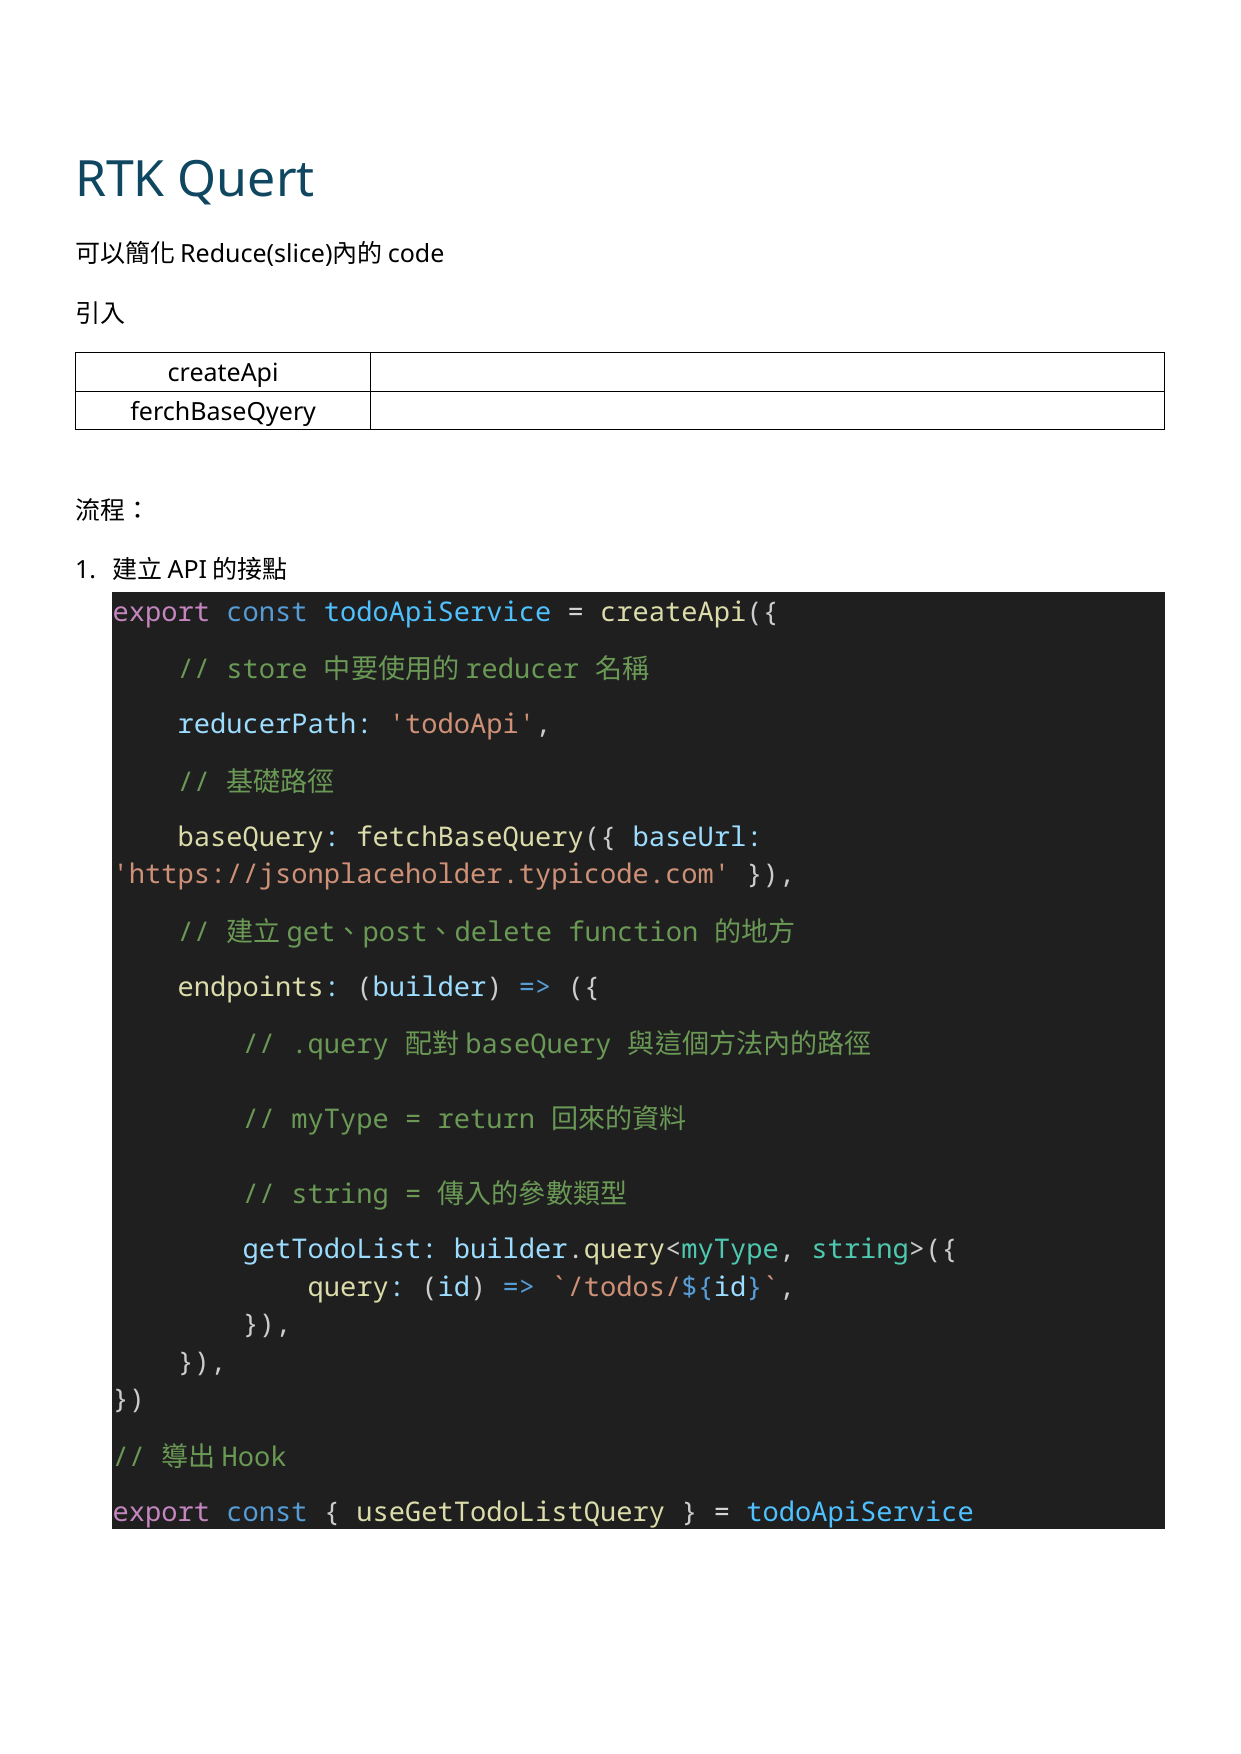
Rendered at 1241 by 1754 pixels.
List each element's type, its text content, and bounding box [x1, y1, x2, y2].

list query: (id) => `/todos/${id}`, [112, 1267, 1165, 1304]
table_cell ferchBaseQyery [76, 392, 370, 429]
text 流程： [75, 489, 1165, 527]
list getTodoList: builder.query<myType, string>({ [112, 1229, 1165, 1267]
list // store 中要使用的 reducer 名稱 [112, 629, 1165, 704]
list // myType = return 回來的資料 [112, 1079, 1165, 1154]
subtitle RTK Quert [75, 139, 1165, 214]
list // 基礎路徑 [112, 742, 1165, 817]
text 可以簡化Reduce(slice)內的code [75, 233, 1165, 271]
text 引入 [75, 293, 1165, 330]
list // .query 配對 baseQuery 與這個方法內的路徑 [112, 1004, 1165, 1079]
list export const { useGetTodoListQuery } = todoApiService [112, 1492, 1165, 1529]
list // 建立 get、post、delete function 的地方 [112, 892, 1165, 967]
list baseQuery: fetchBaseQuery({ baseUrl: 'https://jsonplaceholder.typicode.com' }), [112, 817, 1165, 892]
list }) [112, 1379, 1165, 1417]
table_header createApi [76, 353, 370, 391]
list export const todoApiService = createApi({ [112, 592, 1165, 629]
list // string = 傳入的參數類型 [112, 1154, 1165, 1229]
list }), [112, 1304, 1165, 1342]
table_cell [371, 392, 1164, 429]
list }), [112, 1342, 1165, 1379]
list endpoints: (builder) => ({ [112, 967, 1165, 1004]
list reducerPath: 'todoApi', [112, 704, 1165, 742]
list 建立API的接點 [75, 549, 1165, 587]
table_header [371, 353, 1164, 391]
list // 導出 Hook [112, 1417, 1165, 1492]
